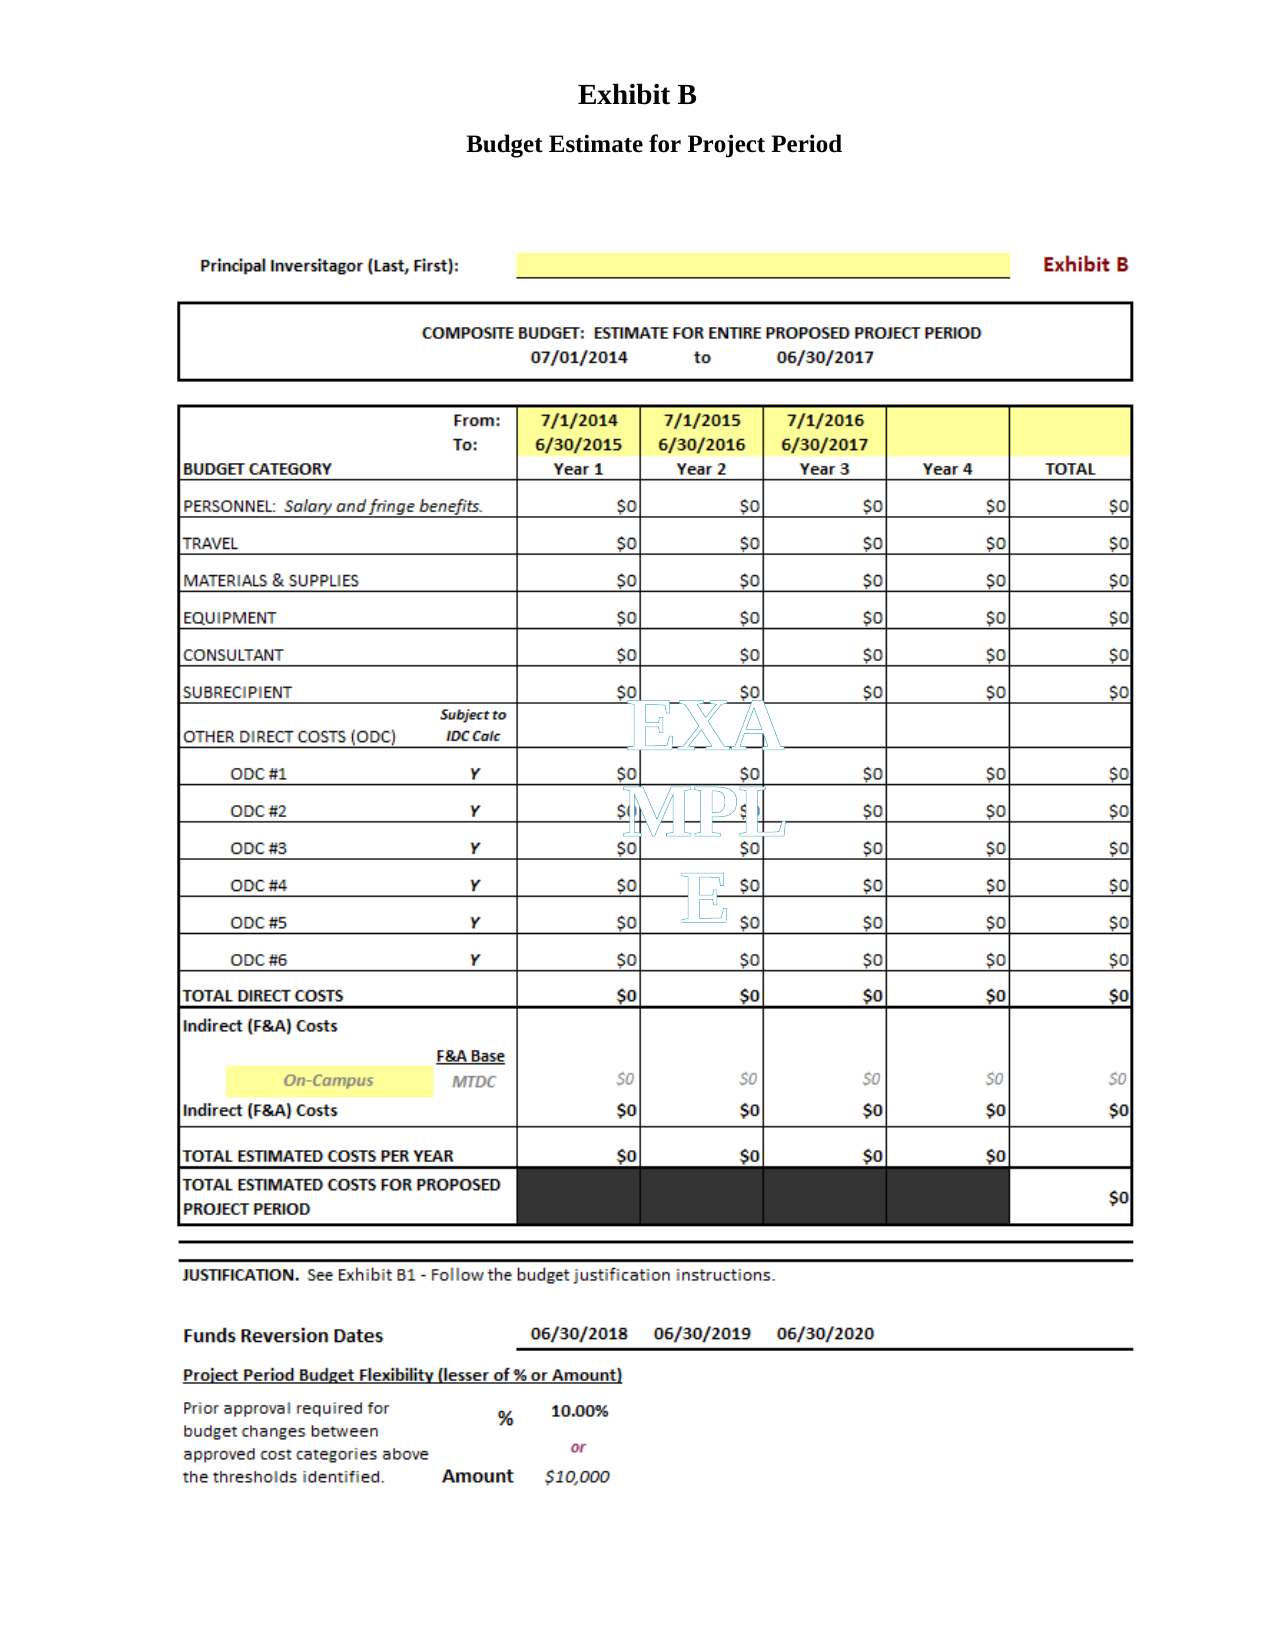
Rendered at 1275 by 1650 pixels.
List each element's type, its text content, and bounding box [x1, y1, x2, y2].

picture [166, 243, 1142, 1497]
text Exhibit B [75, 77, 1200, 111]
text Budget Estimate for Project Period [108, 129, 1200, 158]
